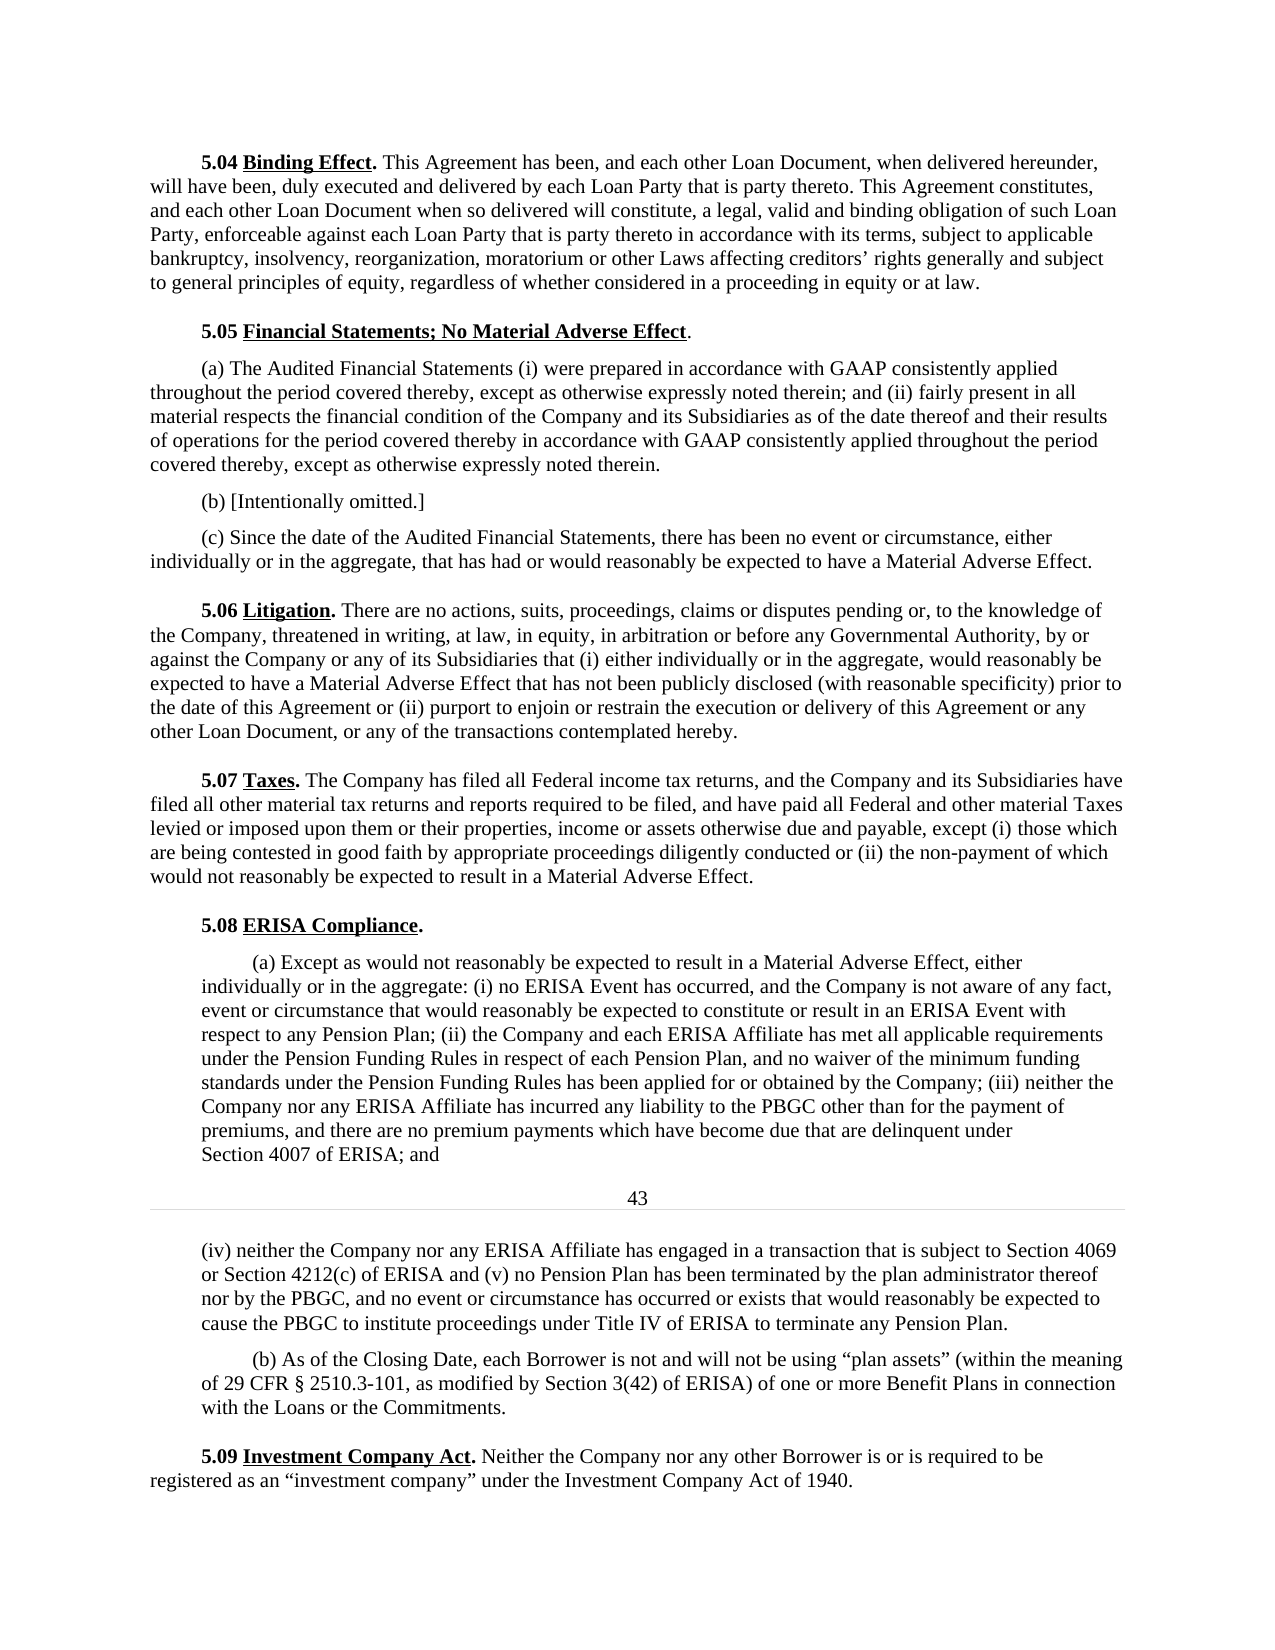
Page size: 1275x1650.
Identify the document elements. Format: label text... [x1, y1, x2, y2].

text (iv) neither the Company nor any ERISA Affiliate has engaged in a transaction that is subject to Section 4069 or Section 4212(c) of ERISA and (v) no Pension Plan has been terminated by the plan administrator thereof nor by the PBGC, and no event or circumstance has occurred or exists that would reasonably be expected to cause the PBGC to institute proceedings under Title IV of ERISA to terminate any Pension Plan. [201, 1238, 1125, 1334]
text (a) The Audited Financial Statements (i) were prepared in accordance with GAAP consistently applied throughout the period covered thereby, except as otherwise expressly noted therein; and (ii) fairly present in all material respects the financial condition of the Company and its Subsidiaries as of the date thereof and their results of operations for the period covered thereby in accordance with GAAP consistently applied throughout the period covered thereby, except as otherwise expressly noted therein. [150, 356, 1125, 476]
text 5.05 Financial Statements; No Material Adverse Effect. [150, 319, 1125, 343]
text 5.06 Litigation. There are no actions, suits, proceedings, claims or disputes pending or, to the knowledge of the Company, threatened in writing, at law, in equity, in arbitration or before any Governmental Authority, by or against the Company or any of its Subsidiaries that (i) either individually or in the aggregate, would reasonably be expected to have a Material Adverse Effect that has not been publicly disclosed (with reasonable specificity) prior to the date of this Agreement or (ii) purport to enjoin or restrain the execution or delivery of this Agreement or any other Loan Document, or any of the transactions contemplated hereby. [150, 598, 1125, 743]
text (c) Since the date of the Audited Financial Statements, there has been no event or circumstance, either individually or in the aggregate, that has had or would reasonably be expected to have a Material Adverse Effect. [150, 525, 1125, 573]
text (b) As of the Closing Date, each Borrower is not and will not be using “plan assets” (within the meaning of 29 CFR § 2510.3-101, as modified by Section 3(42) of ERISA) of one or more Benefit Plans in connection with the Loans or the Commitments. [201, 1347, 1125, 1419]
text 5.07 Taxes. The Company has filed all Federal income tax returns, and the Company and its Subsidiaries have filed all other material tax returns and reports required to be filed, and have paid all Federal and other material Taxes levied or imposed upon them or their properties, income or assets otherwise due and payable, except (i) those which are being contested in good faith by appropriate proceedings diligently conducted or (ii) the non-payment of which would not reasonably be expected to result in a Material Adverse Effect. [150, 768, 1125, 888]
text (a) Except as would not reasonably be expected to result in a Material Adverse Effect, either individually or in the aggregate: (i) no ERISA Event has occurred, and the Company is not aware of any fact, event or circumstance that would reasonably be expected to constitute or result in an ERISA Event with respect to any Pension Plan; (ii) the Company and each ERISA Affiliate has met all applicable requirements under the Pension Funding Rules in respect of each Pension Plan, and no waiver of the minimum funding standards under the Pension Funding Rules has been applied for or obtained by the Company; (iii) neither the Company nor any ERISA Affiliate has incurred any liability to the PBGC other than for the payment of premiums, and there are no premium payments which have become due that are delinquent under Section 4007 of ERISA; and [201, 950, 1125, 1166]
text 43 [150, 1185, 1125, 1209]
text (b) [Intentionally omitted.] [150, 489, 1125, 513]
text 5.04 Binding Effect. This Agreement has been, and each other Loan Document, when delivered hereunder, will have been, duly executed and delivered by each Loan Party that is party thereto. This Agreement constitutes, and each other Loan Document when so delivered will constitute, a legal, valid and binding obligation of such Loan Party, enforceable against each Loan Party that is party thereto in accordance with its terms, subject to applicable bankruptcy, insolvency, reorganization, moratorium or other Laws affecting creditors’ rights generally and subject to general principles of equity, regardless of whether considered in a proceeding in equity or at law. [150, 150, 1125, 294]
text 5.08 ERISA Compliance. [150, 913, 1125, 937]
text 5.09 Investment Company Act. Neither the Company nor any other Borrower is or is required to be registered as an “investment company” under the Investment Company Act of 1940. [150, 1444, 1125, 1492]
